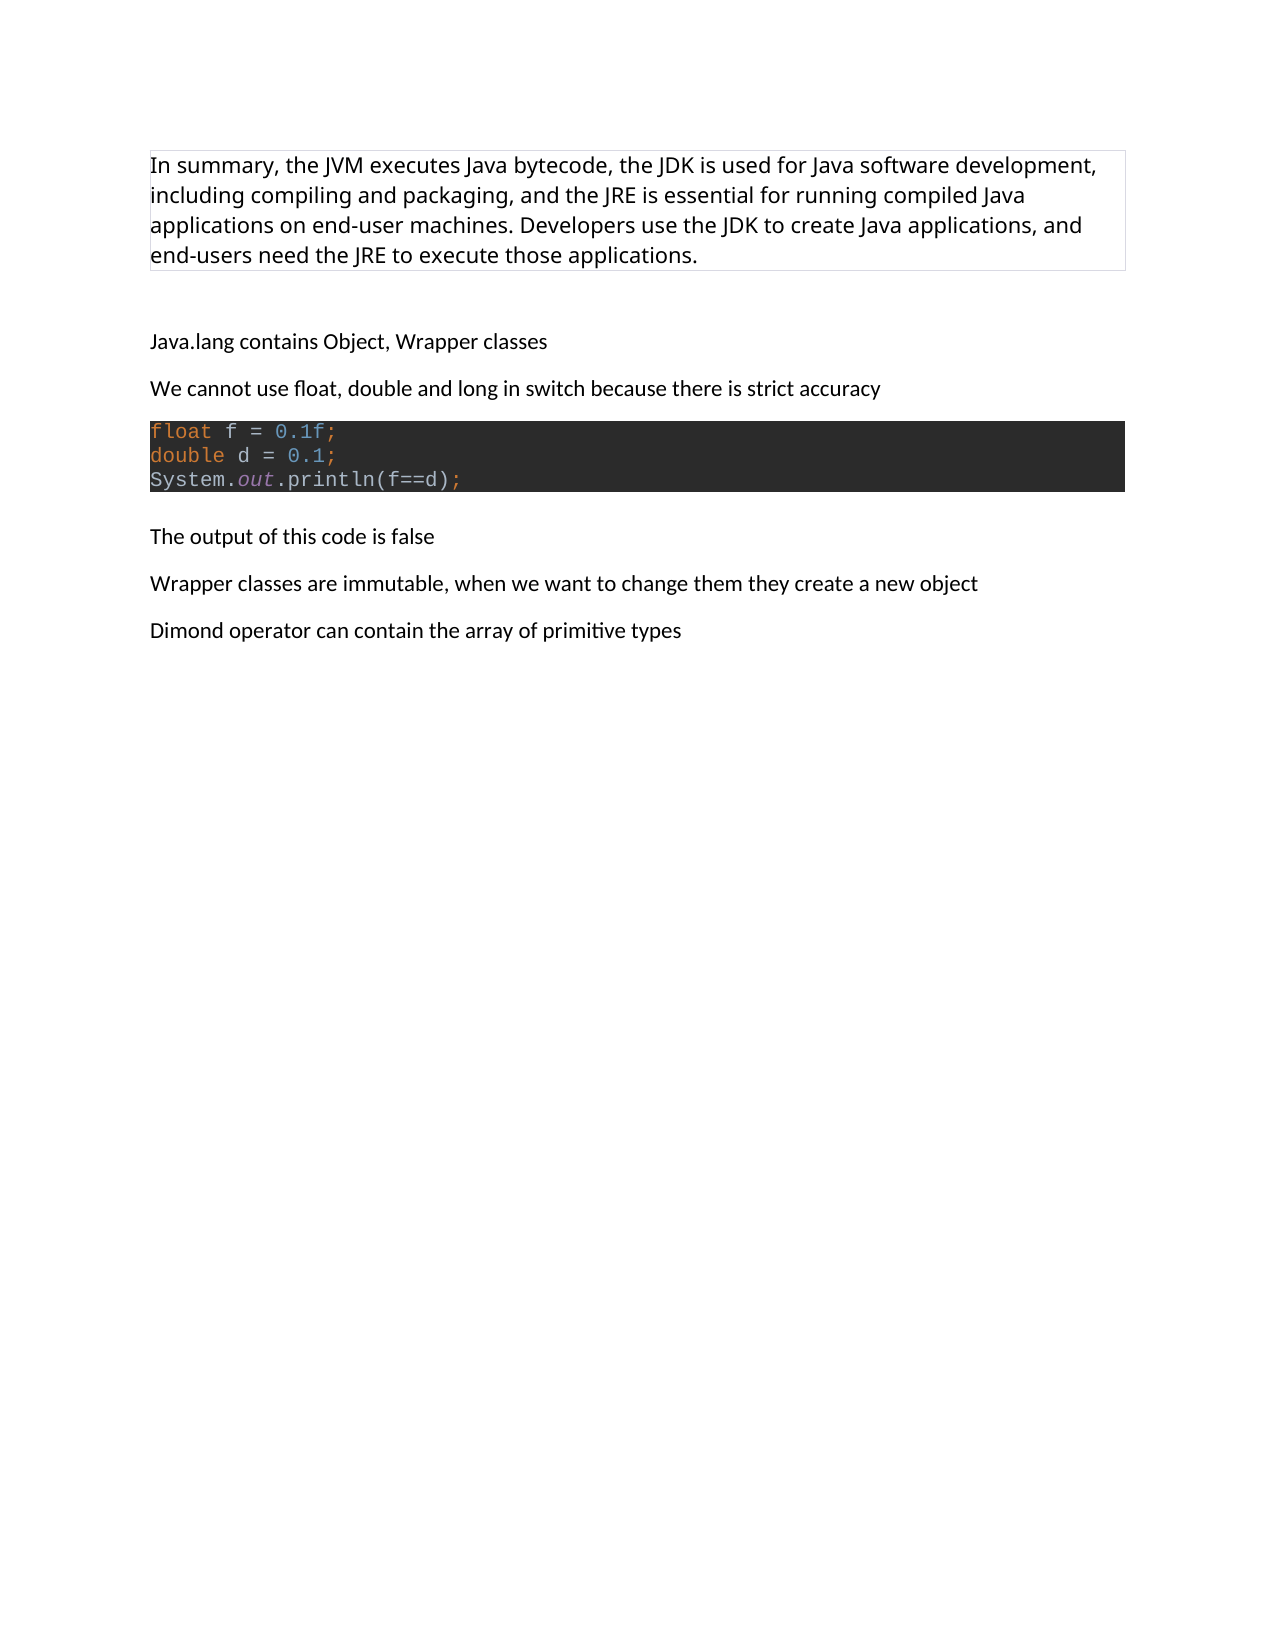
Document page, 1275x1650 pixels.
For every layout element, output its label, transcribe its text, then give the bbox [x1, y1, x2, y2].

text The output of this code is false [150, 492, 1125, 550]
text Dimond operator can contain the array of primitive types [150, 616, 1125, 644]
text float f = 0.1f; double d = 0.1; System.out.println(f==d); [150, 421, 1125, 492]
text In summary, the JVM executes Java bytecode, the JDK is used for Java software development, including compiling and packaging, and the JRE is essential for running compiled Java applications on end-user machines. Developers use the JDK to create Java applications, and end-users need the JRE to execute those applications. [151, 151, 1125, 270]
text Wrapper classes are immutable, when we want to change them they create a new object [150, 569, 1125, 597]
text We cannot use float, double and long in switch because there is strict accuracy [150, 374, 1125, 402]
text Java.lang contains Object, Wrapper classes [150, 327, 1125, 356]
